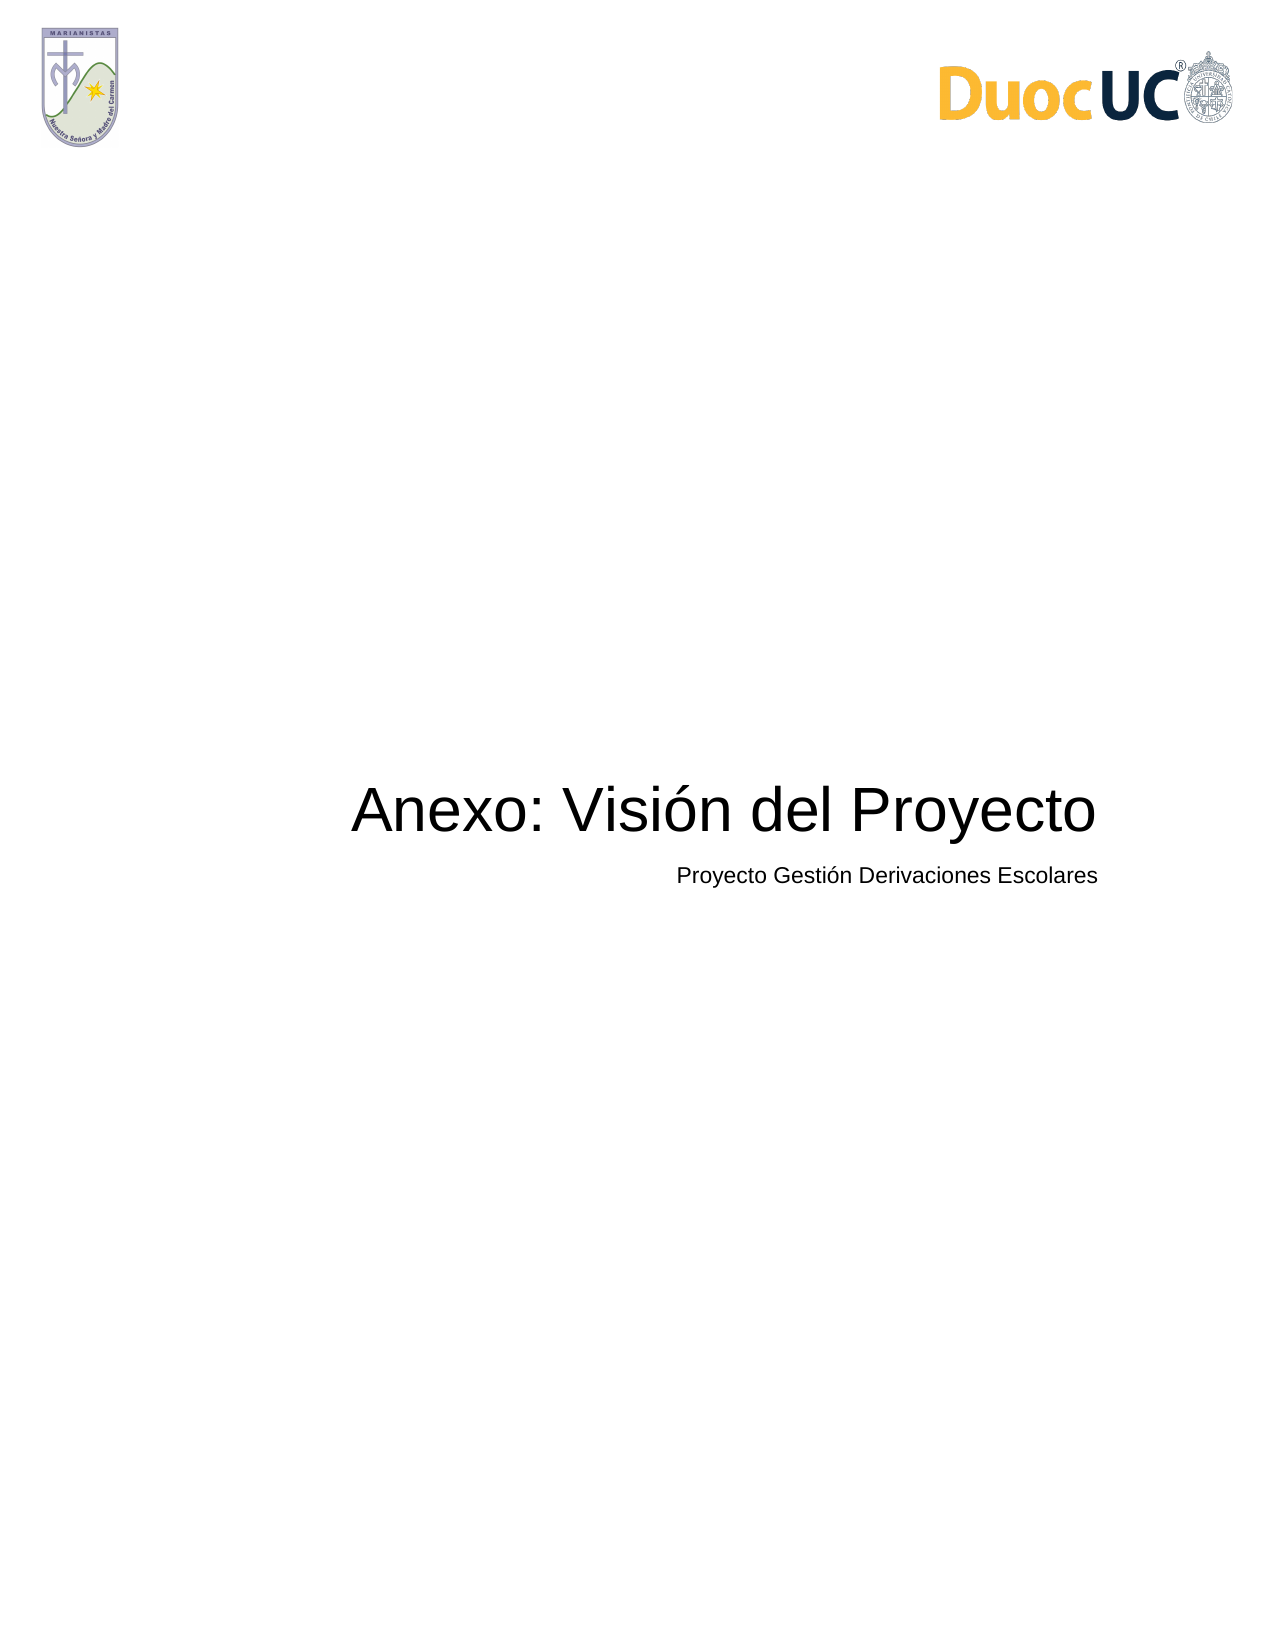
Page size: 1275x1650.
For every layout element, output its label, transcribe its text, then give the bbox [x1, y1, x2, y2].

picture [41, 27, 119, 148]
title Anexo: Visión del Proyecto [177, 773, 1098, 845]
picture [939, 51, 1233, 123]
text Proyecto Gestión Derivaciones Escolares [196, 862, 1098, 888]
